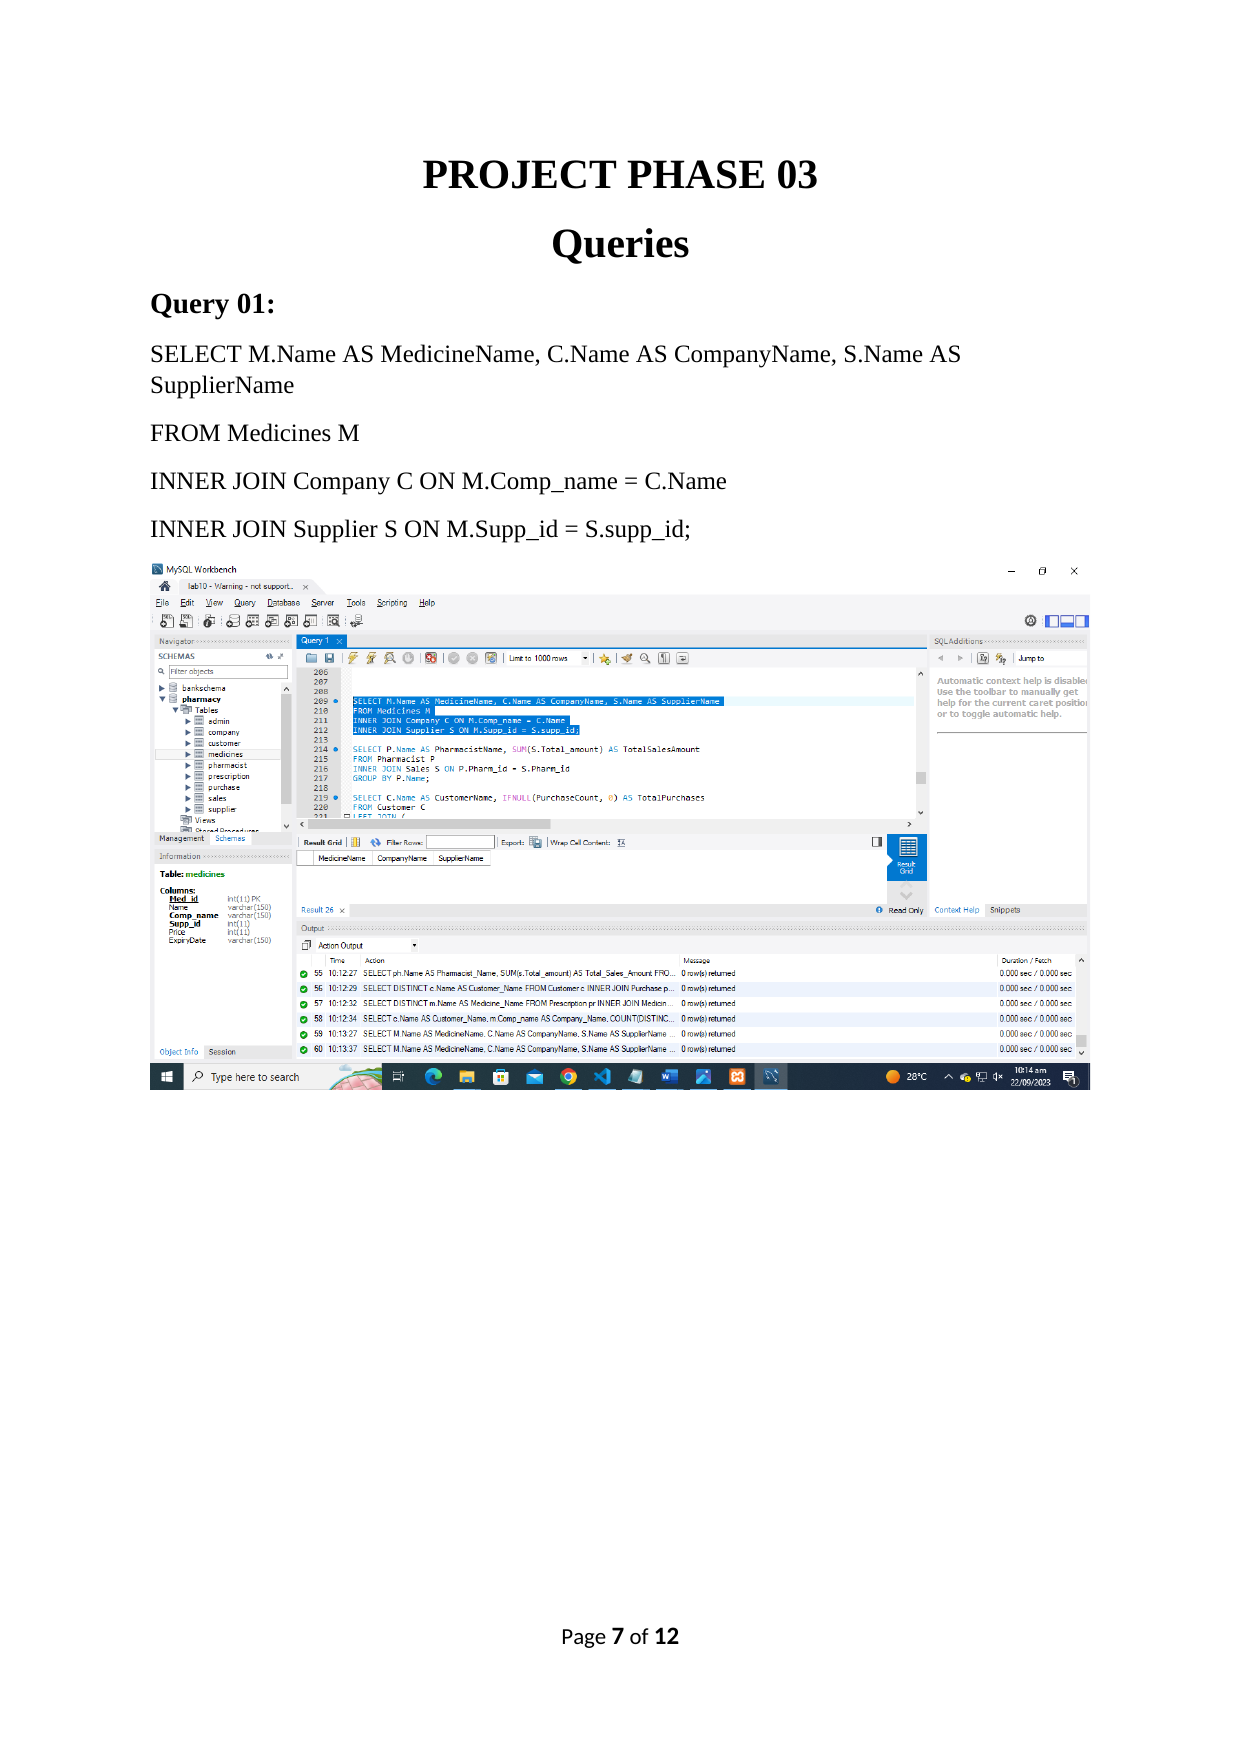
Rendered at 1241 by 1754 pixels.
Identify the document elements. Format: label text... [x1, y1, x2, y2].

text Queries [150, 218, 1090, 266]
text FROM Medicines M [150, 418, 1090, 447]
text INNER JOIN Company C ON M.Comp_name = C.Name [150, 466, 1090, 495]
picture [150, 561, 1091, 1090]
text PROJECT PHASE 03 [150, 150, 1090, 198]
text SELECT M.Name AS MedicineName, C.Name AS CompanyName, S.Name AS SupplierName [150, 339, 1090, 399]
text INNER JOIN Supplier S ON M.Supp_id = S.supp_id; [150, 514, 1090, 542]
text Query 01: [150, 287, 1090, 320]
